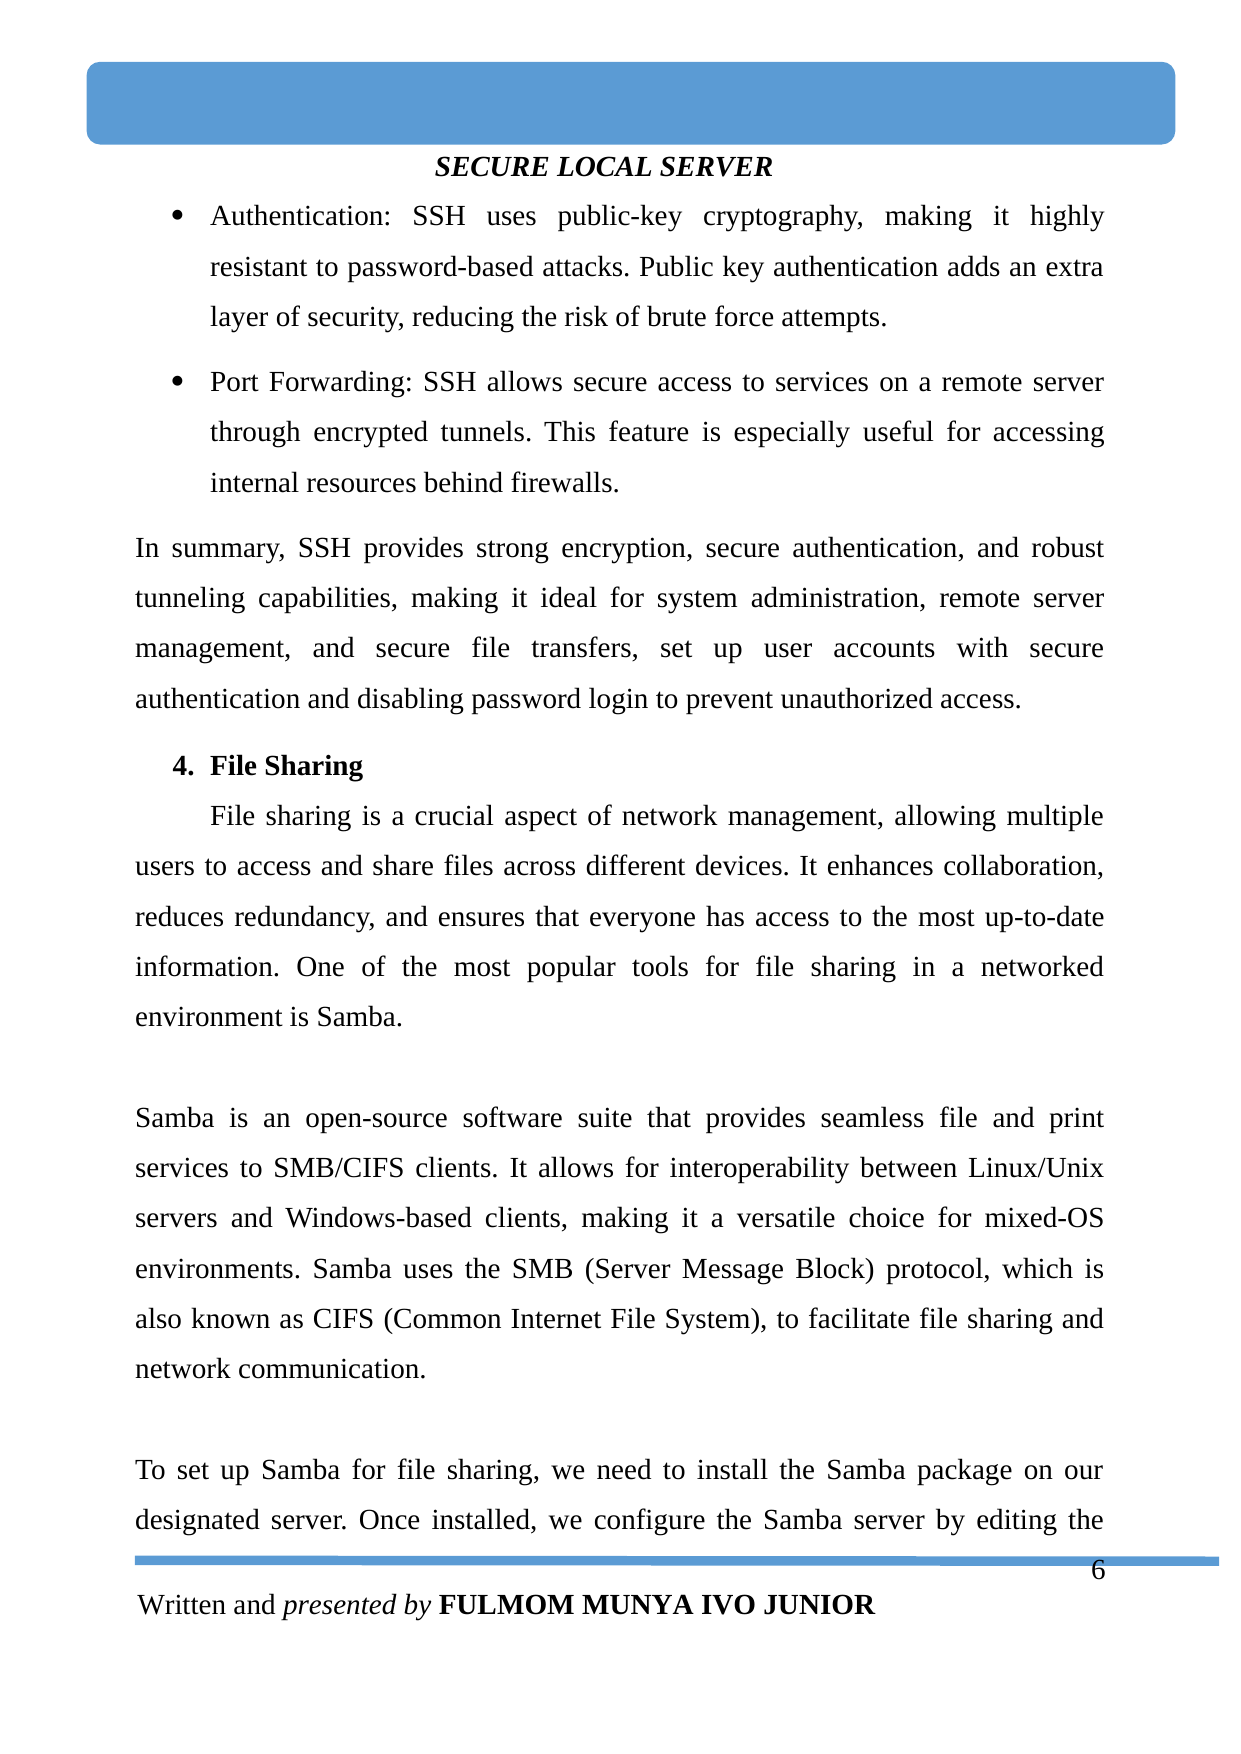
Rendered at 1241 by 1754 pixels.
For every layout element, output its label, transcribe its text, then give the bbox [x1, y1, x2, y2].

list Authentication: SSH uses public-key cryptography, making it highly resistant to password-based attacks. Public key authentication adds an extra layer of security, reducing the risk of brute force attempts. [172, 198, 1105, 333]
text File sharing is a crucial aspect of network management, allowing multiple users to access and share files across different devices. It enhances collaboration, reduces redundancy, and ensures that everyone has access to the most up-to-date information. One of the most popular tools for file sharing in a networked environment is Samba. [135, 798, 1105, 1033]
subtitle File Sharing [172, 748, 1105, 781]
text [135, 1452, 1105, 1536]
text Samba is an open-source software suite that provides seamless file and print services to SMB/CIFS clients. It allows for interoperability between Linux/Unix servers and Windows-based clients, making it a versatile choice for mixed-OS environments. Samba uses the SMB (Server Message Block) protocol, which is also known as CIFS (Common Internet File System), to facilitate file sharing and network communication. [135, 1100, 1105, 1385]
text In summary, SSH provides strong encryption, secure authentication, and robust tunneling capabilities, making it ideal for system administration, remote server management, and secure file transfers, set up user accounts with secure authentication and disabling password login to prevent unauthorized access. [135, 530, 1105, 714]
list Port Forwarding: SSH allows secure access to services on a remote server through encrypted tunnels. This feature is especially useful for accessing internal resources behind firewalls. [172, 364, 1105, 498]
